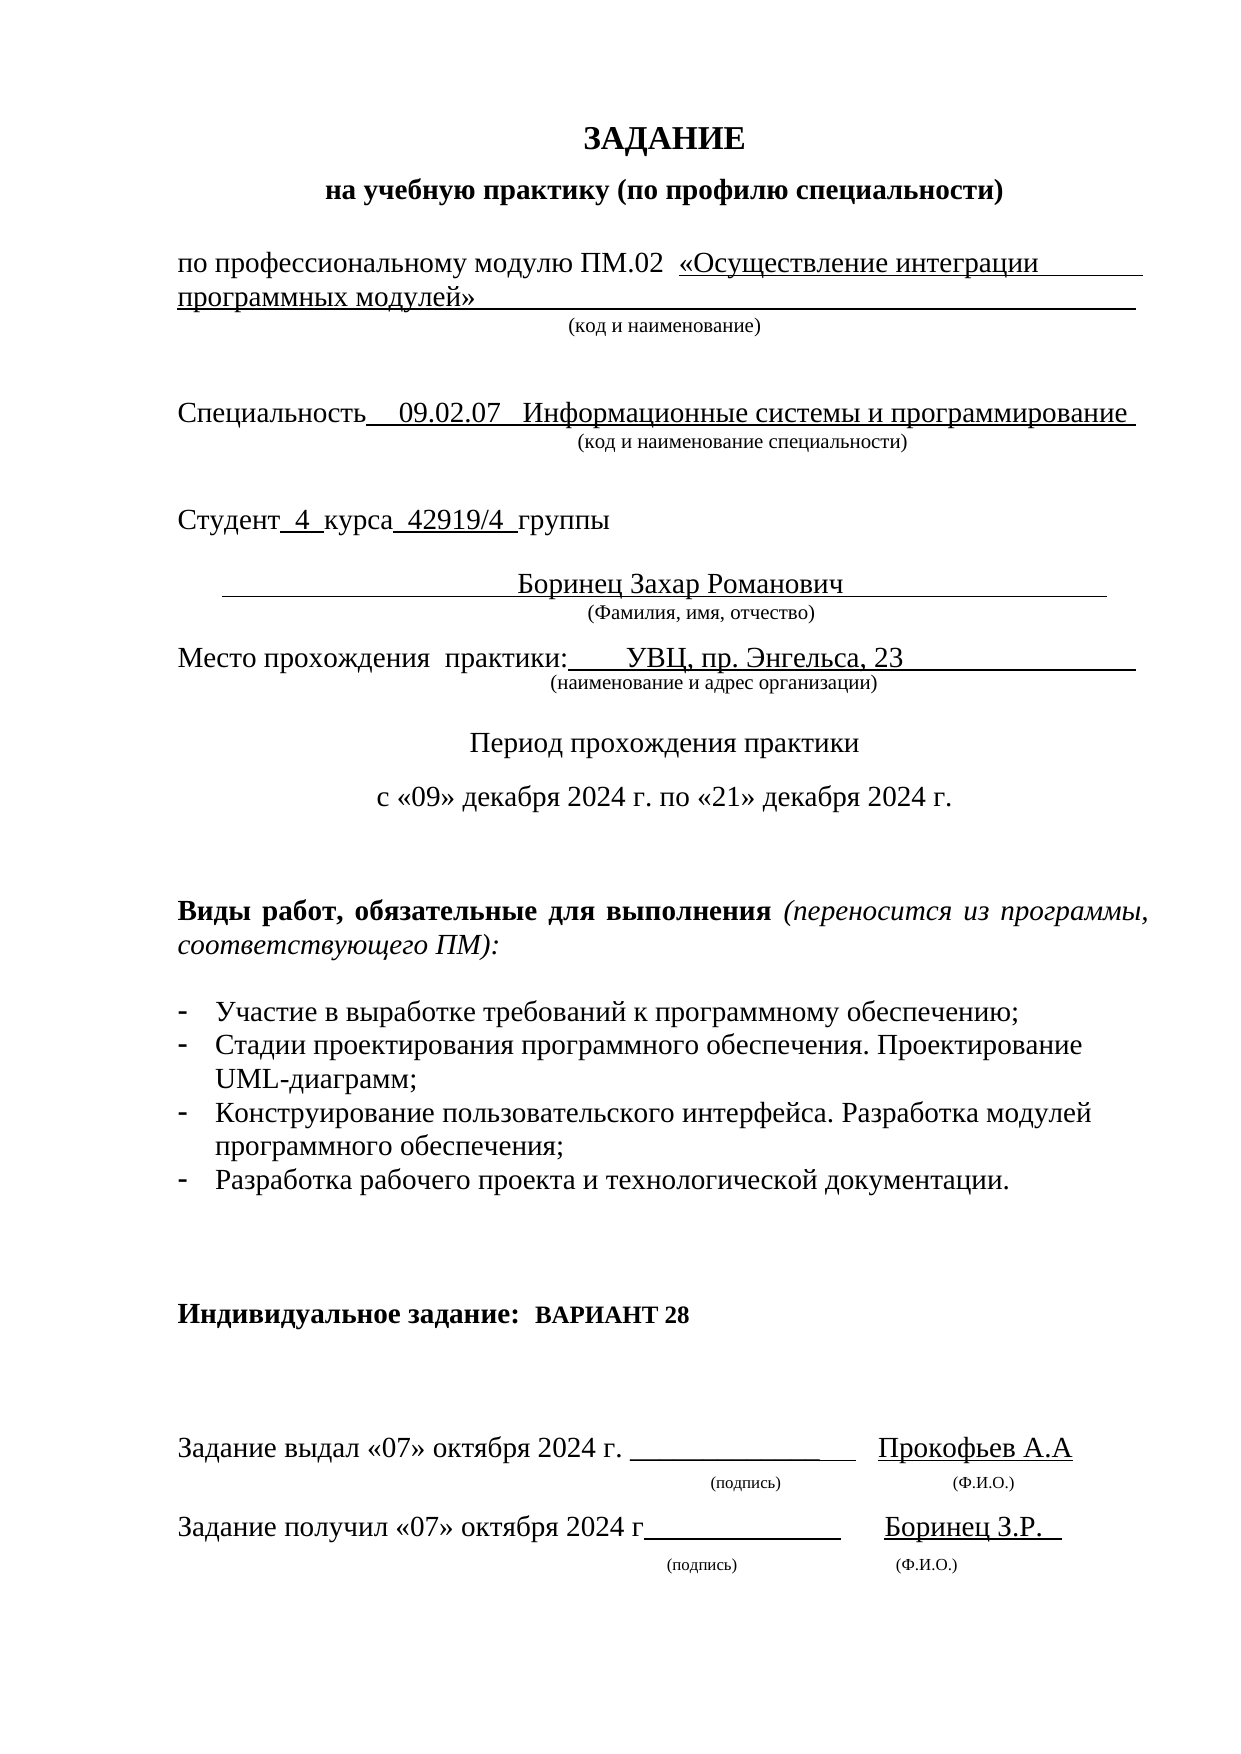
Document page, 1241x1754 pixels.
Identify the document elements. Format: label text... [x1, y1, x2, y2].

text Боринец Захар Романович [177, 567, 1152, 600]
text Стадии проектирования программного обеспечения. Проектирование UML-диаграмм; [178, 1027, 1152, 1095]
text (наименование и адрес организации) [177, 673, 1152, 693]
text (код и наименование) [177, 313, 1152, 337]
text по профессиональному модулю ПМ.02 «Осуществление интеграции программных модулей» [177, 246, 1152, 313]
text на учебную практику (по профилю специальности) [177, 172, 1152, 206]
text Студент 4 курса 42919/4 группы [177, 502, 1152, 536]
text Разработка рабочего проекта и технологической документации. [178, 1162, 1152, 1196]
text ЗАДАНИЕ [177, 118, 1152, 156]
text Задание выдал «07» октября 2024 г. _____________ Прокофьев А.А [177, 1435, 1152, 1464]
text (подпись) (Ф.И.О.) [177, 1464, 1152, 1492]
text Специальность 09.02.07 Информационные системы и программирование [177, 395, 1152, 429]
text (Фамилия, имя, отчество) [177, 600, 1152, 624]
text Период прохождения практики [177, 730, 1152, 759]
text Задание получил «07» октября 2024 г ____________ Боринец З.Р. (подпись) (Ф.И.О.) [177, 1514, 1152, 1575]
text Участие в выработке требований к программному обеспечению; [178, 994, 1152, 1027]
text с «09» декабря 2024 г. по «21» декабря 2024 г. [177, 784, 1152, 812]
text (код и наименование специальности) [177, 429, 1152, 453]
text Место прохождения практики: УВЦ, пр. Энгельса, 23 [177, 645, 1152, 673]
text Конструирование пользовательского интерфейса. Разработка модулей программного обеспечения; [178, 1095, 1152, 1162]
text Виды работ, обязательные для выполнения (переносится из программы, соответствующего ПМ): [177, 893, 1152, 960]
text Индивидуальное задание: ВАРИАНТ 28 [177, 1296, 1152, 1330]
